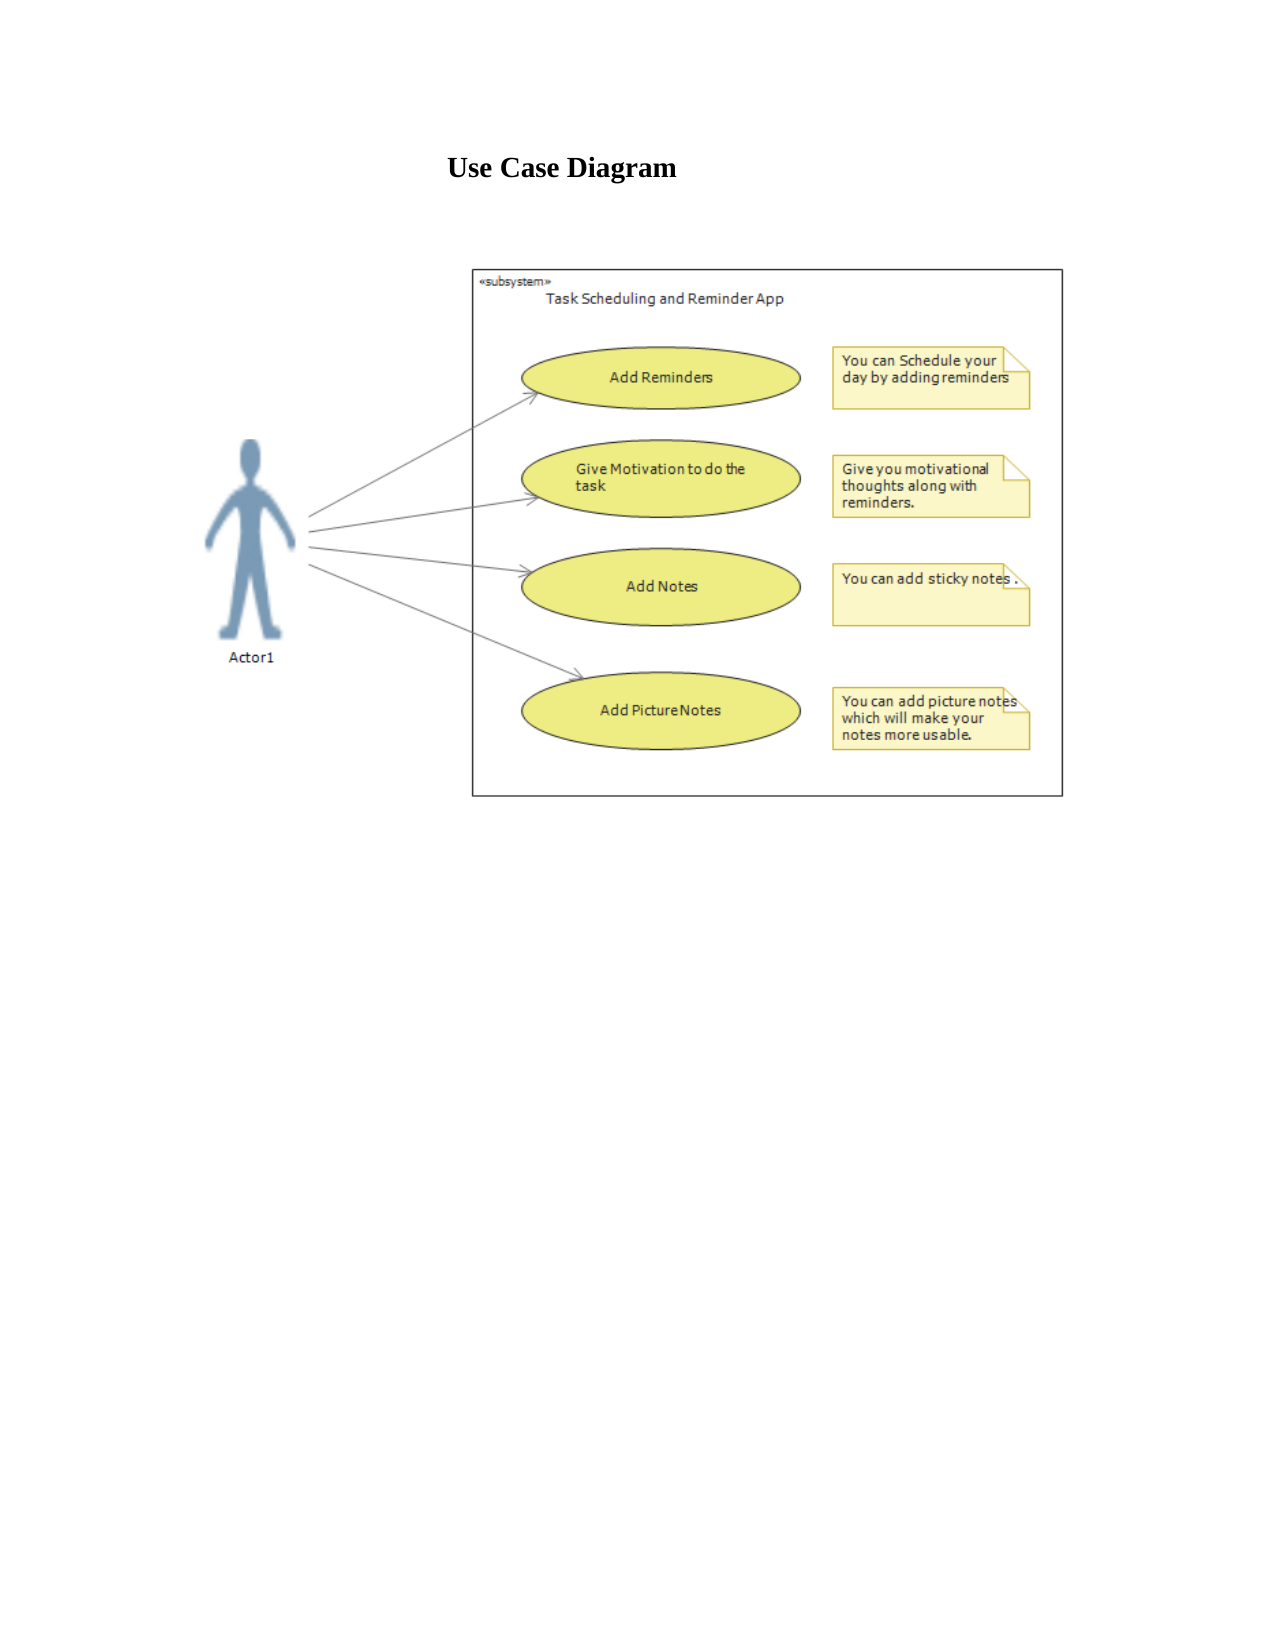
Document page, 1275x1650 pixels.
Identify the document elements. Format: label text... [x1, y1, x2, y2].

picture [150, 203, 1125, 860]
text Use Case Diagram [150, 150, 1125, 183]
